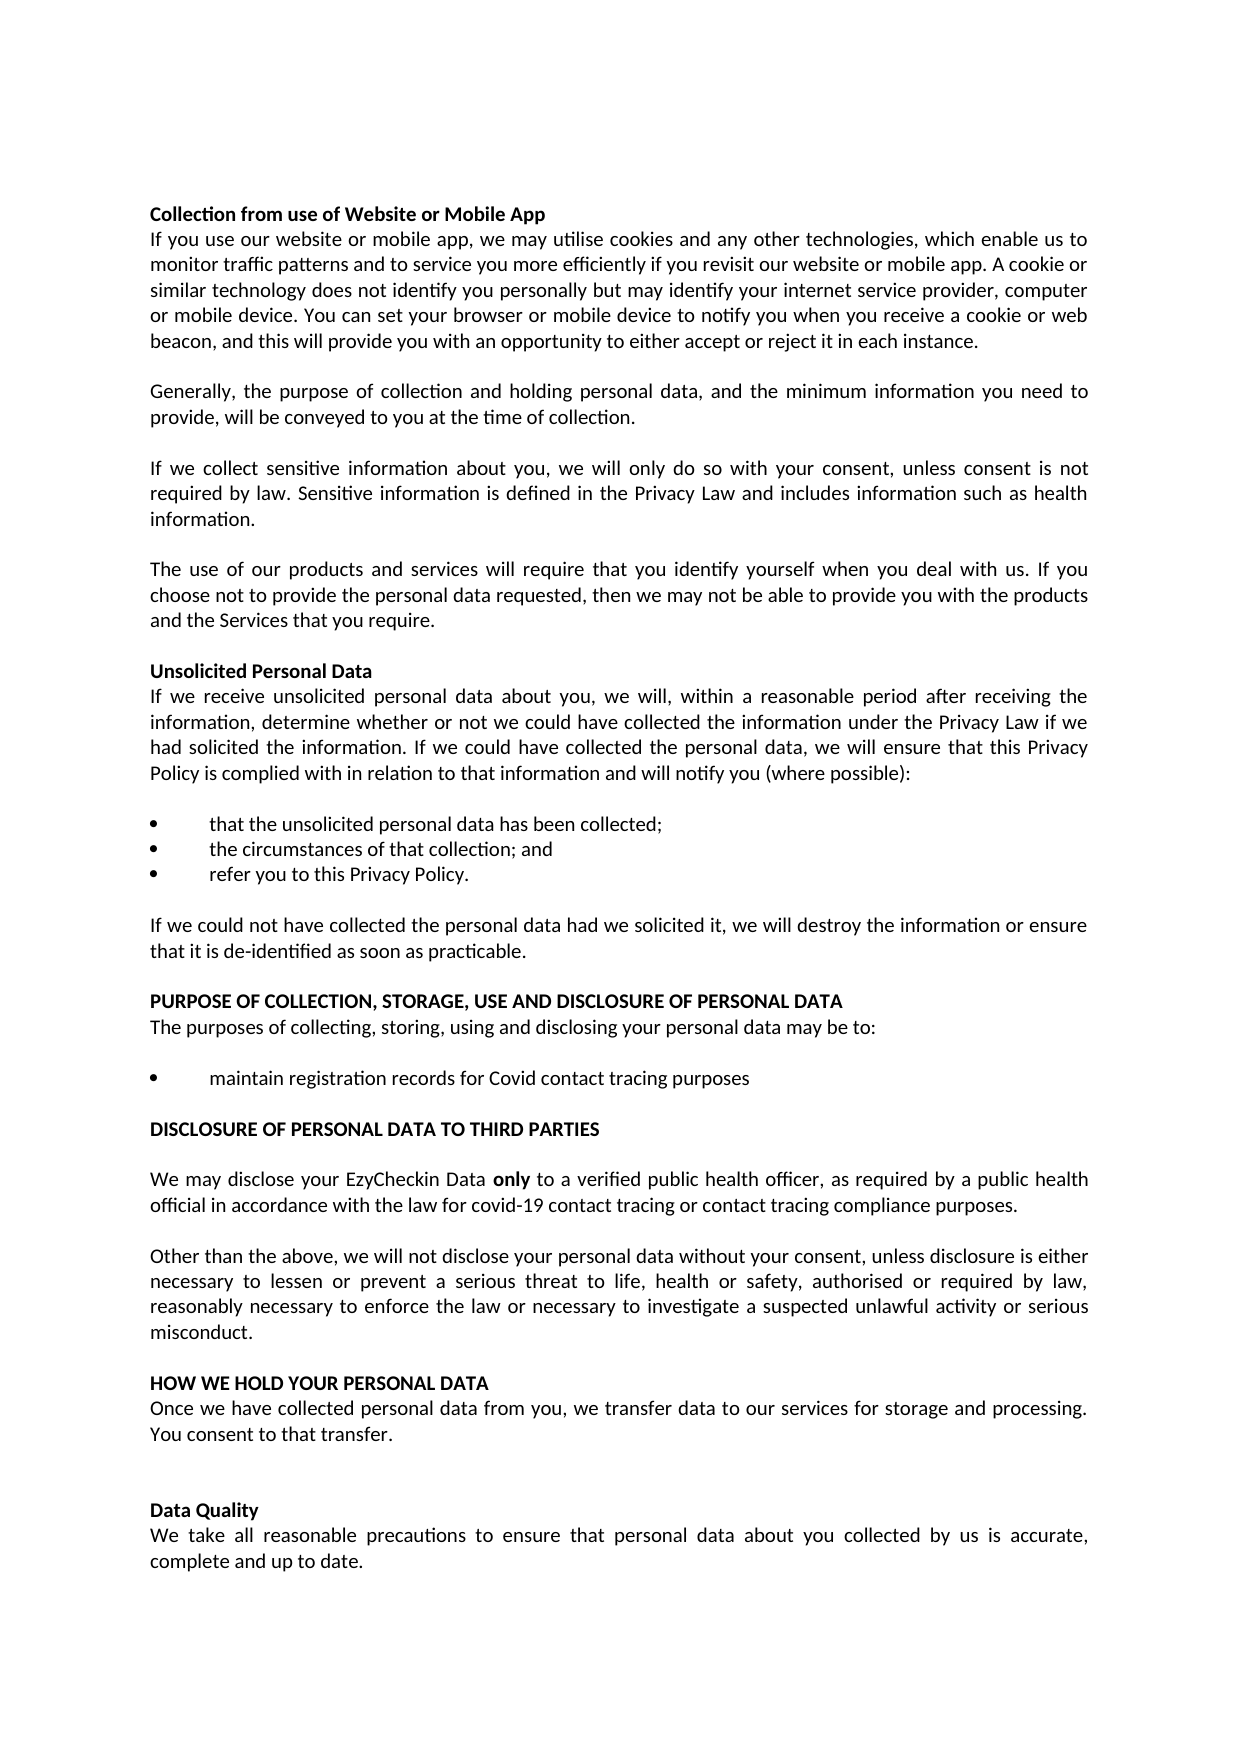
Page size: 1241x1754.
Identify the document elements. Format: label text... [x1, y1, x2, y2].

text Generally, the purpose of collection and holding personal data, and the minimum information you need to provide, will be conveyed to you at the time of collection. [150, 379, 1090, 429]
text PURPOSE OF COLLECTION, STORAGE, USE AND DISCLOSURE OF PERSONAL DATA [150, 989, 1090, 1014]
text The purposes of collecting, storing, using and disclosing your personal data may be to: [150, 1014, 1090, 1039]
text We take all reasonable precautions to ensure that personal data about you collected by us is accurate, complete and up to date. [150, 1522, 1090, 1573]
text If we collect sensitive information about you, we will only do so with your consent, unless consent is not required by law. Sensitive information is defined in the Privacy Law and includes information such as health information. [150, 455, 1090, 531]
text Data Quality [150, 1497, 1090, 1522]
text If we could not have collected the personal data had we solicited it, we will destroy the information or ensure that it is de-identified as soon as practicable. [150, 912, 1090, 963]
list that the unsolicited personal data has been collected; [150, 811, 1090, 836]
text Other than the above, we will not disclose your personal data without your consent, unless disclosure is either necessary to lessen or prevent a serious threat to life, health or safety, authorised or required by law, reasonably necessary to enforce the law or necessary to investigate a suspected unlawful activity or serious misconduct. [150, 1243, 1090, 1344]
list the circumstances of that collection; and [150, 836, 1090, 862]
text HOW WE HOLD YOUR PERSONAL DATA [150, 1370, 1090, 1395]
text Unsolicited Personal Data [150, 658, 1090, 684]
text We may disclose your EzyCheckin Data only to a verified public health officer, as required by a public health official in accordance with the law for covid-19 contact tracing or contact tracing compliance purposes. [150, 1167, 1090, 1217]
text Once we have collected personal data from you, we transfer data to our services for storage and processing. You consent to that transfer. [150, 1395, 1090, 1446]
text DISCLOSURE OF PERSONAL DATA TO THIRD PARTIES [150, 1116, 1090, 1141]
text The use of our products and services will require that you identify yourself when you deal with us. If you choose not to provide the personal data requested, then we may not be able to provide you with the products and the Services that you require. [150, 557, 1090, 633]
text If you use our website or mobile app, we may utilise cookies and any other technologies, which enable us to monitor traffic patterns and to service you more efficiently if you revisit our website or mobile app. A cookie or similar technology does not identify you personally but may identify your internet service provider, computer or mobile device. You can set your browser or mobile device to notify you when you receive a cookie or web beacon, and this will provide you with an opportunity to either accept or reject it in each instance. [150, 226, 1090, 353]
list refer you to this Privacy Policy. [150, 862, 1090, 887]
text If we receive unsolicited personal data about you, we will, within a reasonable period after receiving the information, determine whether or not we could have collected the information under the Privacy Law if we had solicited the information. If we could have collected the personal data, we will ensure that this Privacy Policy is complied with in relation to that information and will notify you (where possible): [150, 684, 1090, 785]
text Collection from use of Website or Mobile App [150, 201, 1090, 226]
list maintain registration records for Covid contact tracing purposes [150, 1065, 1090, 1090]
